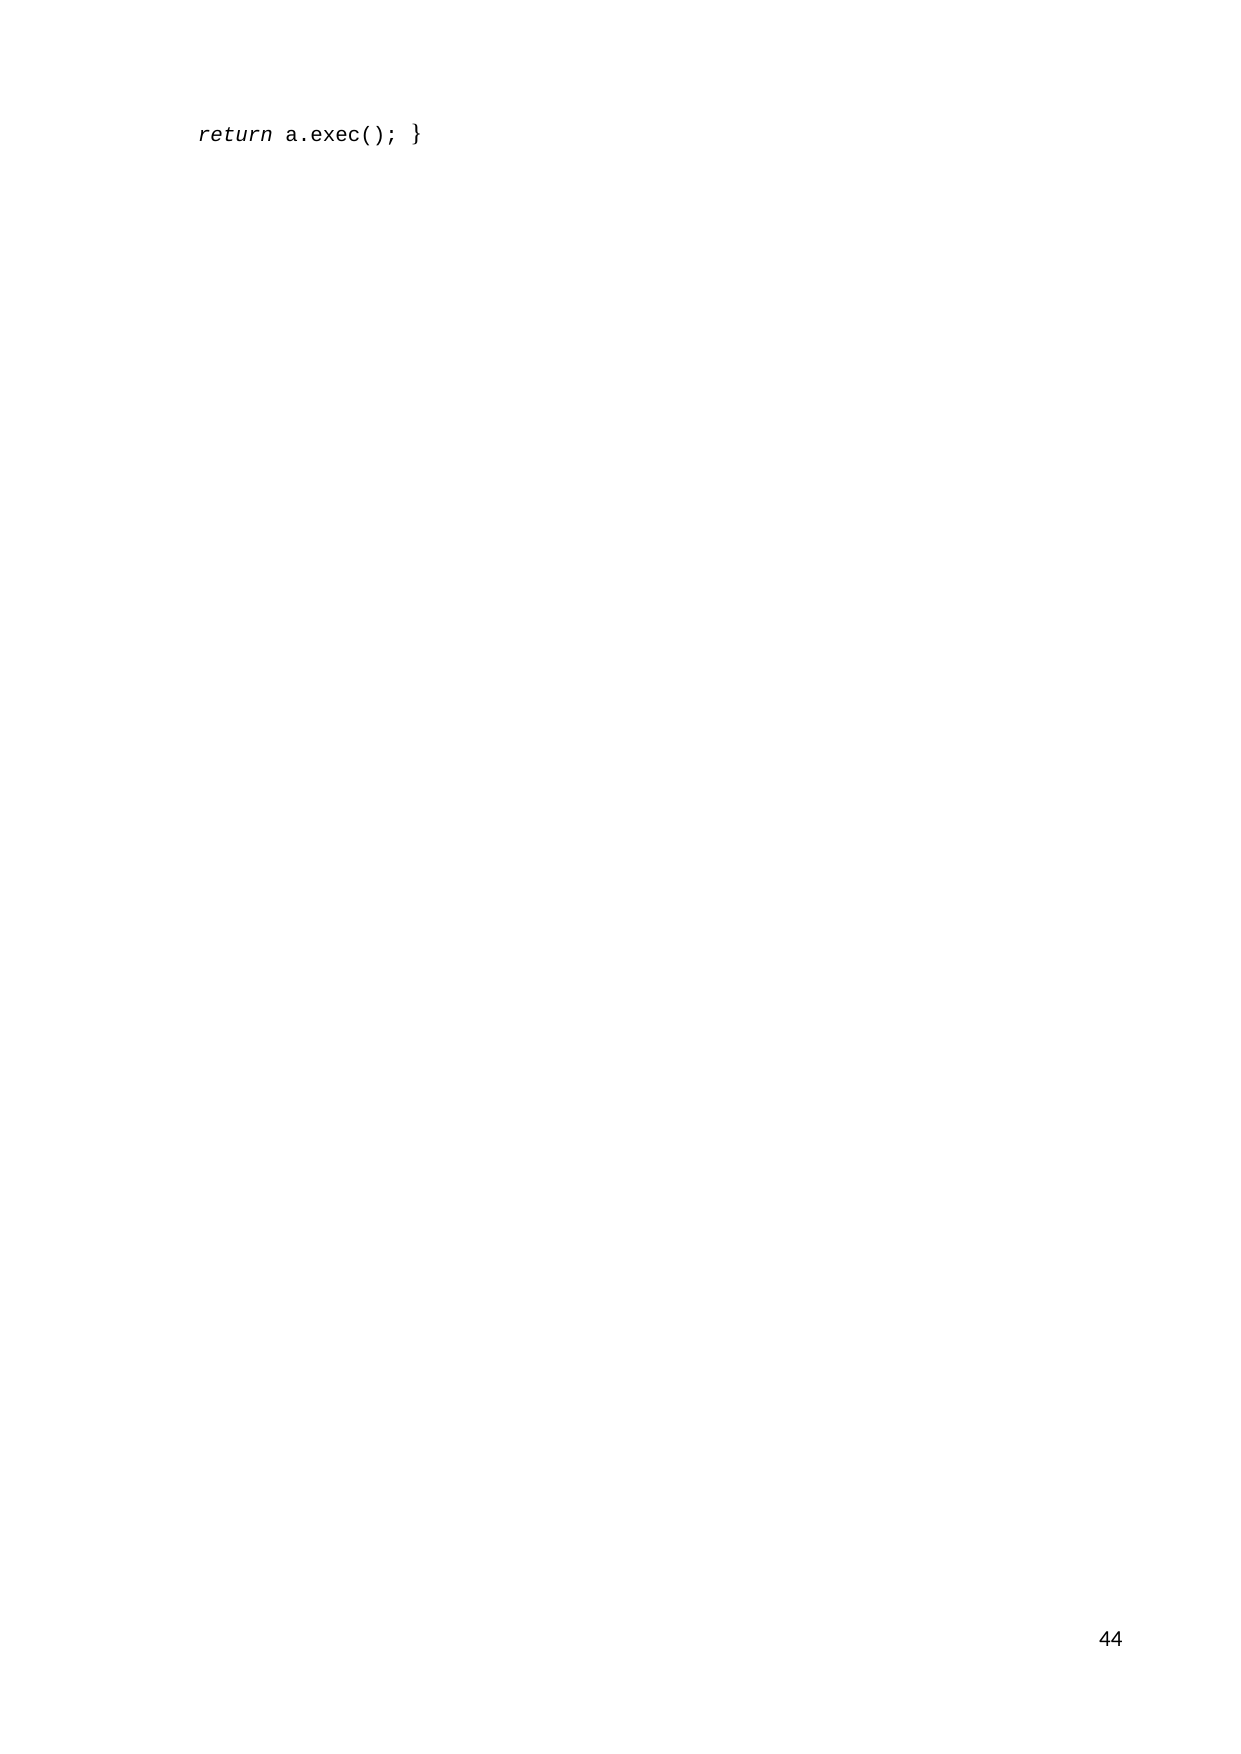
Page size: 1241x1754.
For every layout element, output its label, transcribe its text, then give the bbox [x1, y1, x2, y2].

text return a.exec(); } [148, 118, 1122, 148]
